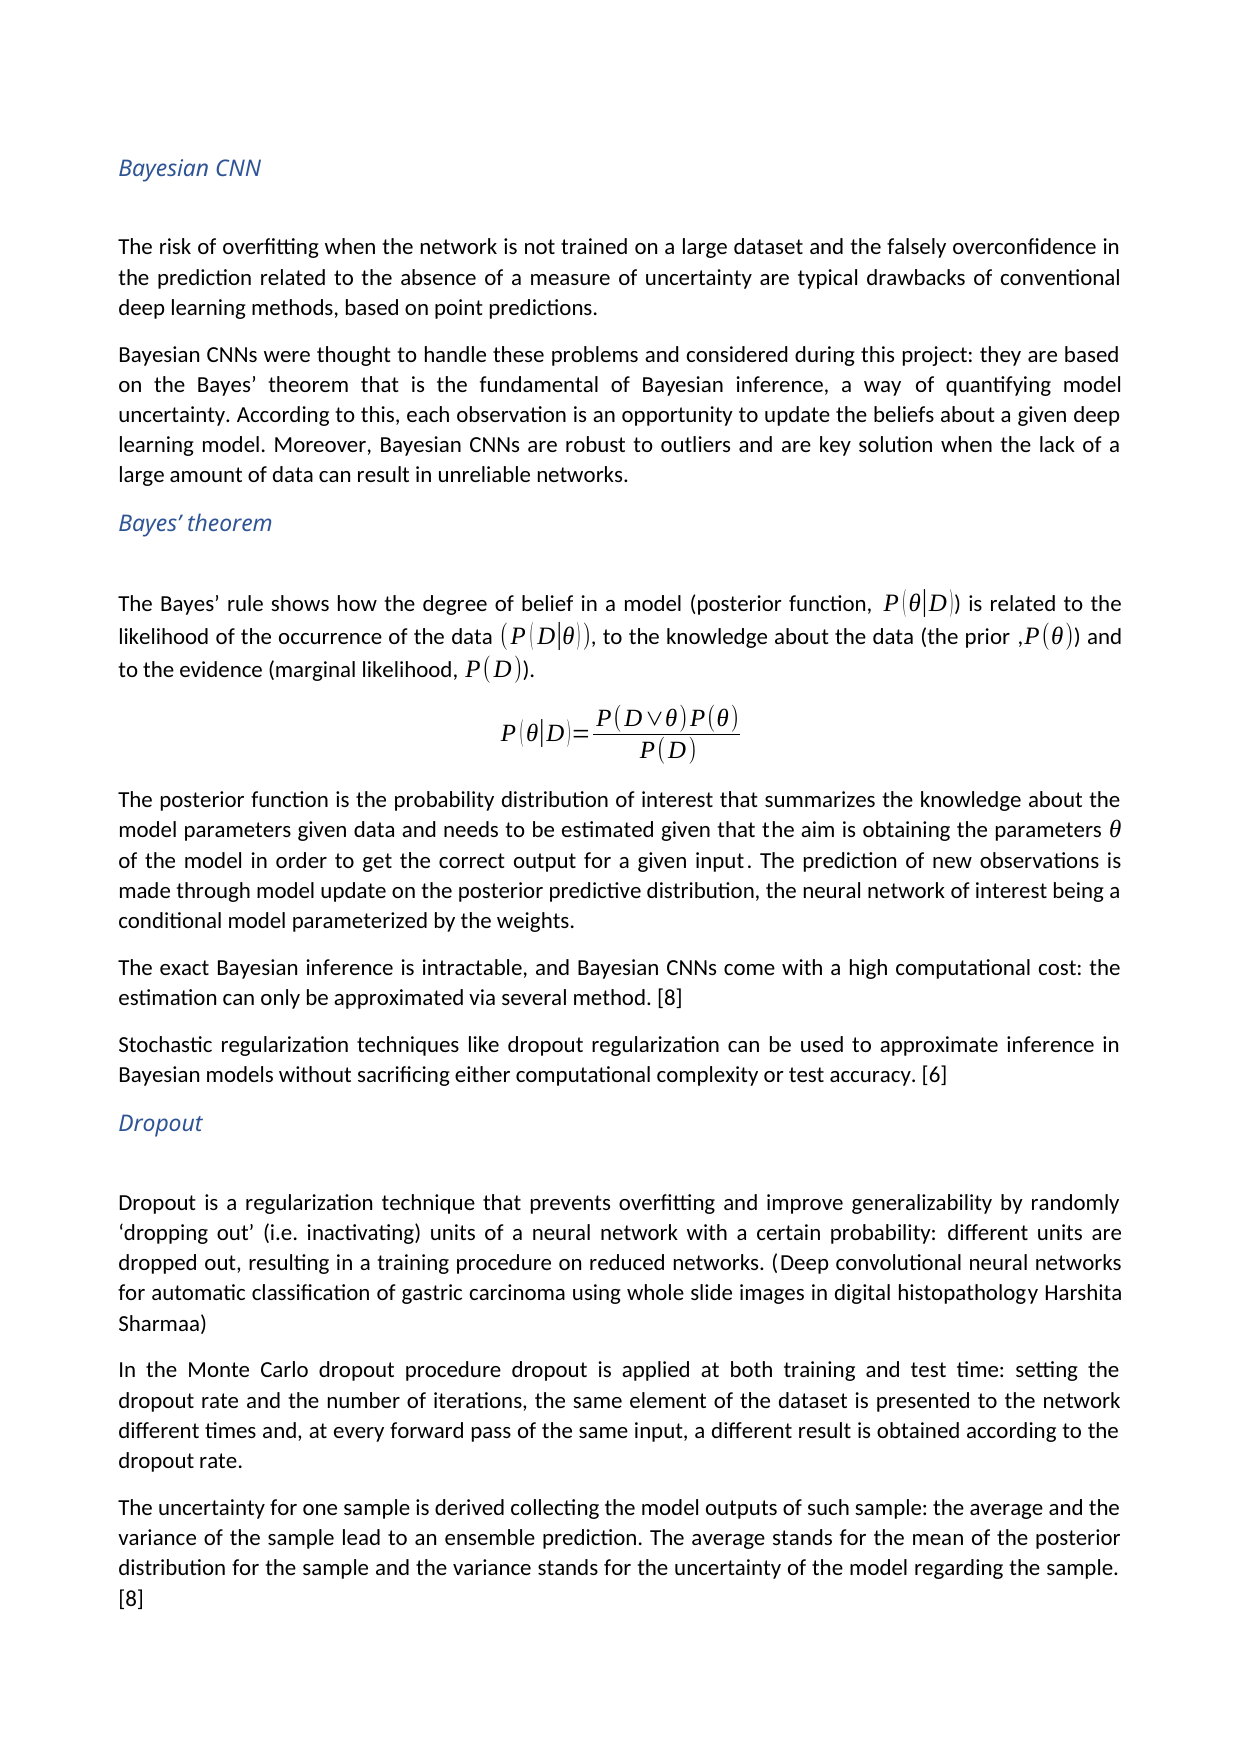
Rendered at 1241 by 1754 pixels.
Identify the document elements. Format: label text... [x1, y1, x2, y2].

text The posterior function is the probability distribution of interest that summarizes the knowledge about the model parameters given data and needs to be estimated given that the aim is obtaining the parameters of the model in order to get the correct output for a given input. The prediction of new observations is made through model update on the posterior predictive distribution, the neural network of interest being a conditional model parameterized by the weights. [118, 785, 1122, 934]
text The Bayes’ rule shows how the degree of belief in a model (posterior function, ) is related to the likelihood of the occurrence of the data , to the knowledge about the data (the prior ,) and to the evidence (marginal likelihood, ). [118, 588, 1122, 684]
subtitle Bayes’ theorem [118, 507, 1122, 539]
text Bayesian CNNs were thought to handle these problems and considered during this project: they are based on the Bayes’ theorem that is the fundamental of Bayesian inference, a way of quantifying model uncertainty. According to this, each observation is an opportunity to update the beliefs about a given deep learning model. Moreover, Bayesian CNNs are robust to outliers and are key solution when the lack of a large amount of data can result in unreliable networks. [118, 340, 1122, 488]
text The risk of overfitting when the network is not trained on a large dataset and the falsely overconfidence in the prediction related to the absence of a measure of uncertainty are typical drawbacks of conventional deep learning methods, based on point predictions. [118, 232, 1122, 321]
subtitle Dropout [118, 1107, 1122, 1138]
text Stochastic regularization techniques like dropout regularization can be used to approximate inference in Bayesian models without sacrificing either computational complexity or test accuracy. [6] [118, 1030, 1122, 1088]
subtitle Bayesian CNN [118, 152, 1122, 183]
text In the Monte Carlo dropout procedure dropout is applied at both training and test time: setting the dropout rate and the number of iterations, the same element of the dataset is presented to the network different times and, at every forward pass of the same input, a different result is obtained according to the dropout rate. [118, 1356, 1122, 1474]
text The exact Bayesian inference is intractable, and Bayesian CNNs come with a high computational cost: the estimation can only be approximated via several method. [8] [118, 953, 1122, 1011]
text Dropout is a regularization technique that prevents overfitting and improve generalizability by randomly ‘dropping out’ (i.e. inactivating) units of a neural network with a certain probability: different units are dropped out, resulting in a training procedure on reduced networks. (Deep convolutional neural networks for automatic classification of gastric carcinoma using whole slide images in digital histopathology Harshita Sharmaa) [118, 1188, 1122, 1337]
text The uncertainty for one sample is derived collecting the model outputs of such sample: the average and the variance of the sample lead to an ensemble prediction. The average stands for the mean of the posterior distribution for the sample and the variance stands for the uncertainty of the model regarding the sample. [8] [118, 1493, 1122, 1612]
